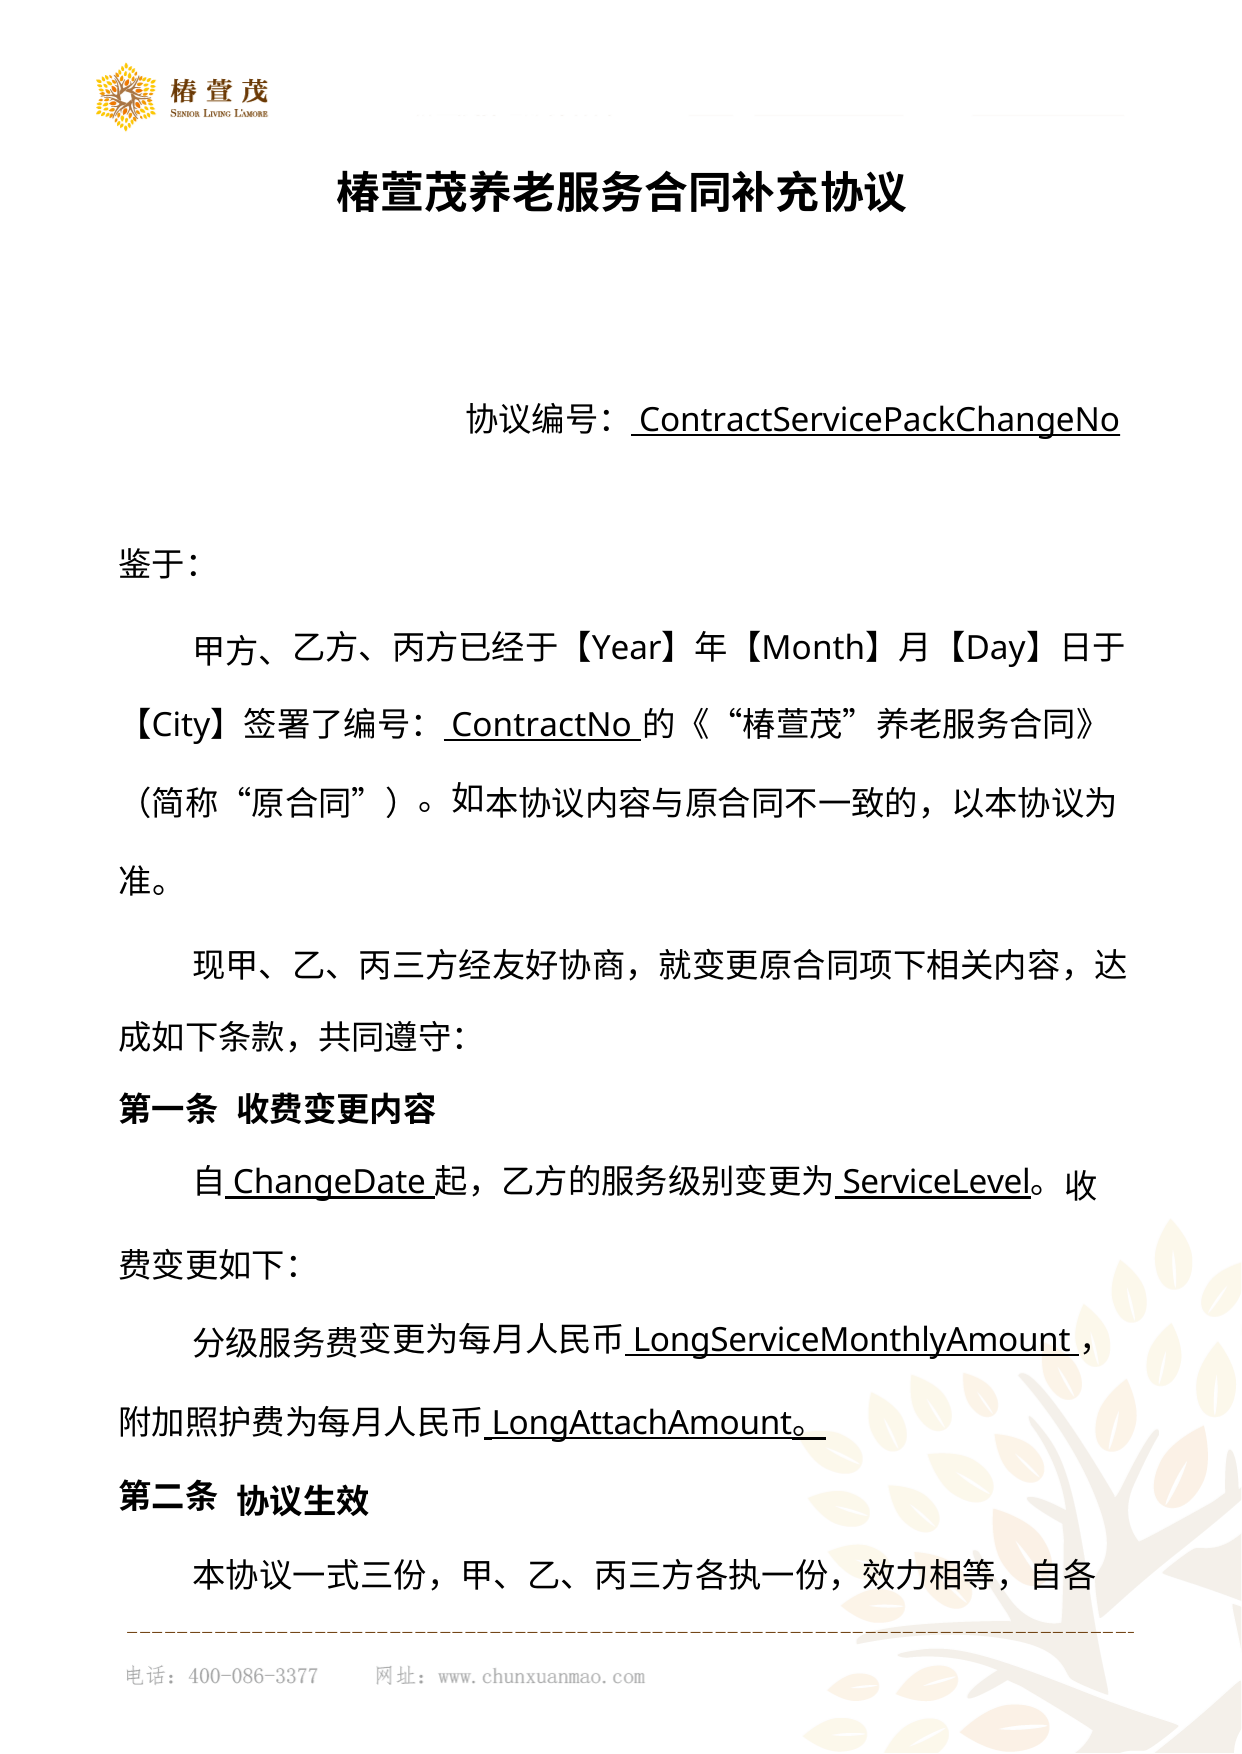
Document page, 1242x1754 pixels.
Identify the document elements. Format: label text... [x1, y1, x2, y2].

text 协议编号： [118, 392, 1120, 441]
text 自 起，乙方的服务级别变更为 。收费变更如下： [118, 1155, 1126, 1287]
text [118, 1549, 1128, 1597]
text 分级服务费变更为每月人民币 ，附加照护费为每月人民币 。 [118, 1313, 1126, 1444]
text 鉴于： [118, 533, 1126, 586]
list 收费变更内容 [118, 1083, 1126, 1131]
text 椿萱茂养老服务合同补充协议 [118, 150, 1126, 221]
list 协议生效 [118, 1470, 1126, 1523]
text 现甲、乙、丙三方经友好协商，就变更原合同项下相关内容，达成如下条款，共同遵守： [118, 938, 1128, 1059]
picture [0, 0, 1242, 1753]
text 甲方、乙方、丙方已经于【】年【】月【】日于【】签署了编号： 的《“椿萱茂”养老服务合同》（简称“原合同”）。如本协议内容与原合同不一致的，以本协议为准。 [118, 621, 1128, 903]
